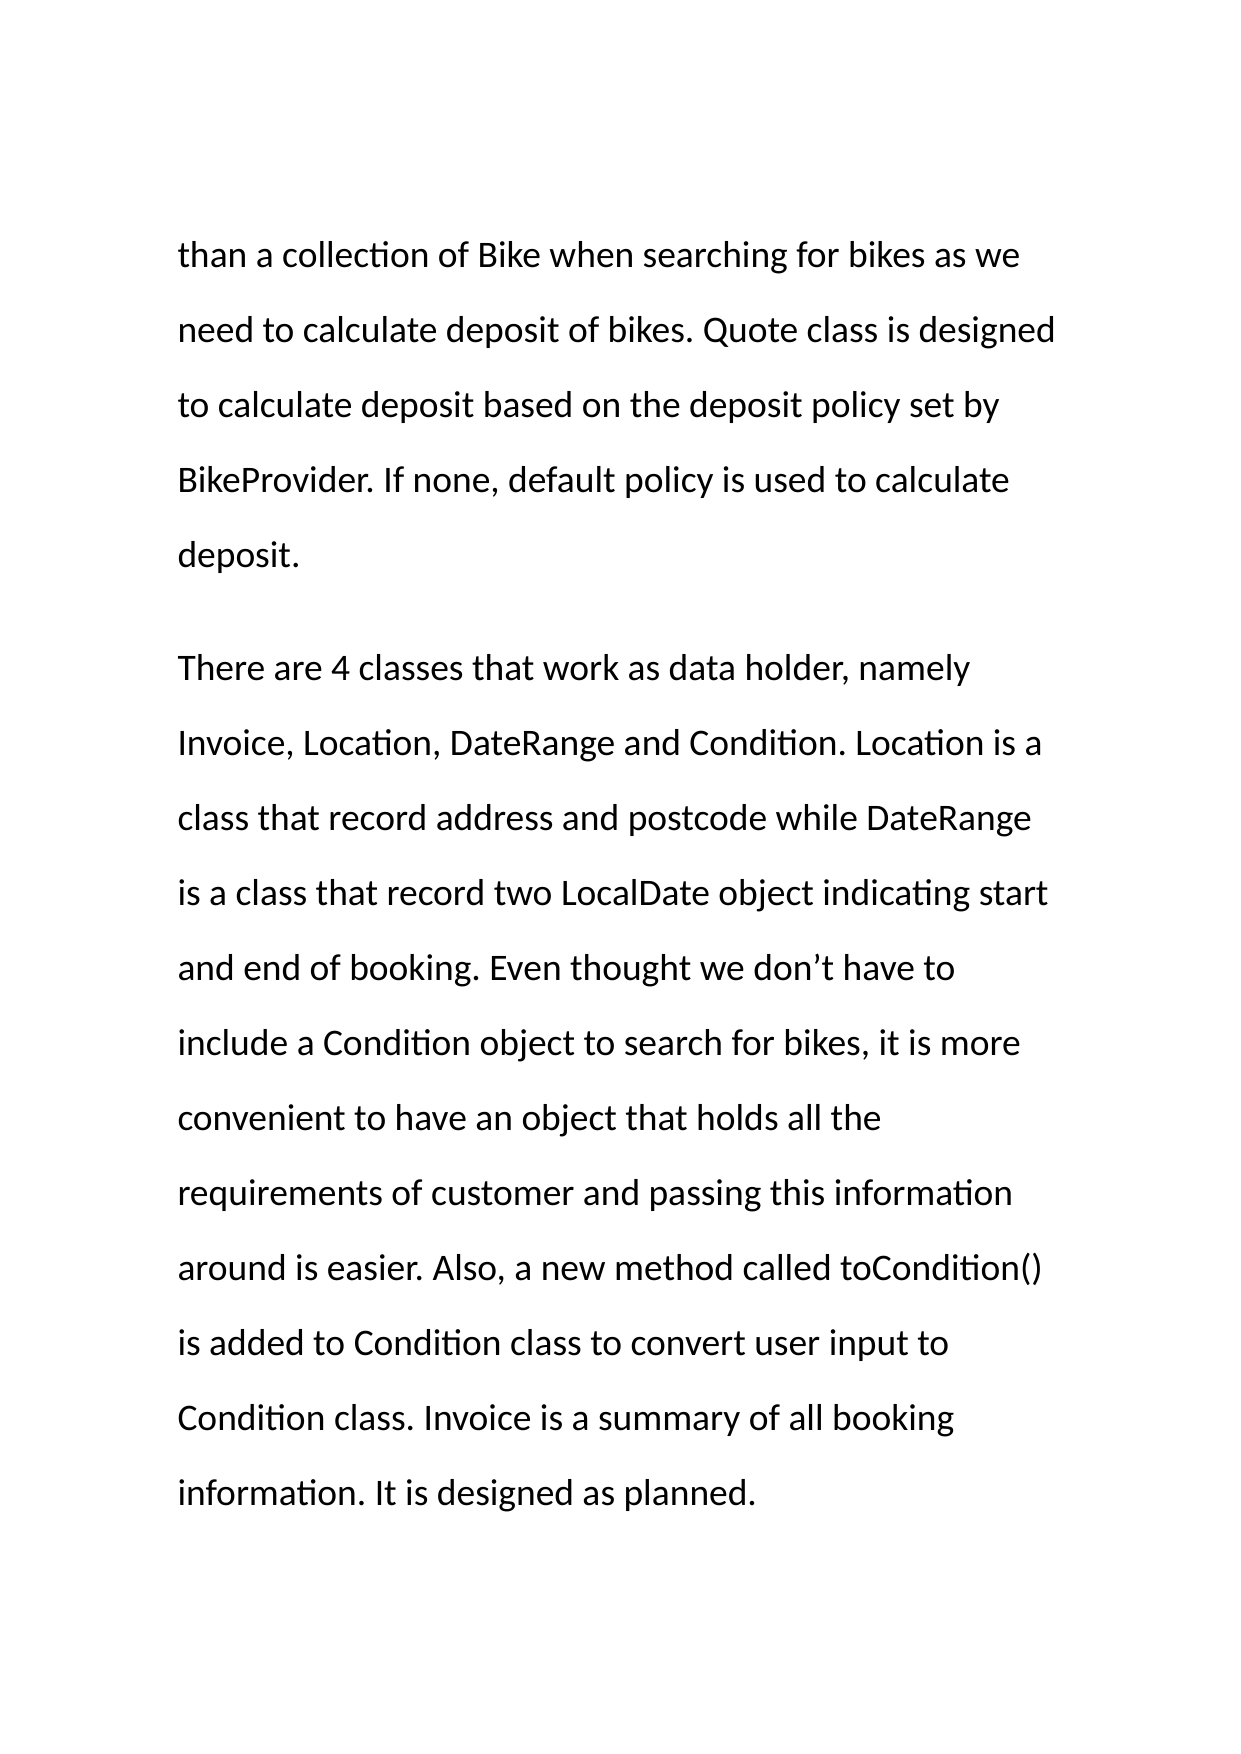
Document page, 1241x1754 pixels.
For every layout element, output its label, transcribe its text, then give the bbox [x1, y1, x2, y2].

text There are 4 classes that work as data holder, namely Invoice, Location, DateRange and Condition. Location is a class that record address and postcode while DateRange is a class that record two LocalDate object indicating start and end of booking. Even thought we don’t have to include a Condition object to search for bikes, it is more convenient to have an object that holds all the requirements of customer and passing this information around is easier. Also, a new method called toCondition() is added to Condition class to convert user input to Condition class. Invoice is a summary of all booking information. It is designed as planned. [177, 629, 1063, 1529]
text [177, 217, 1063, 592]
